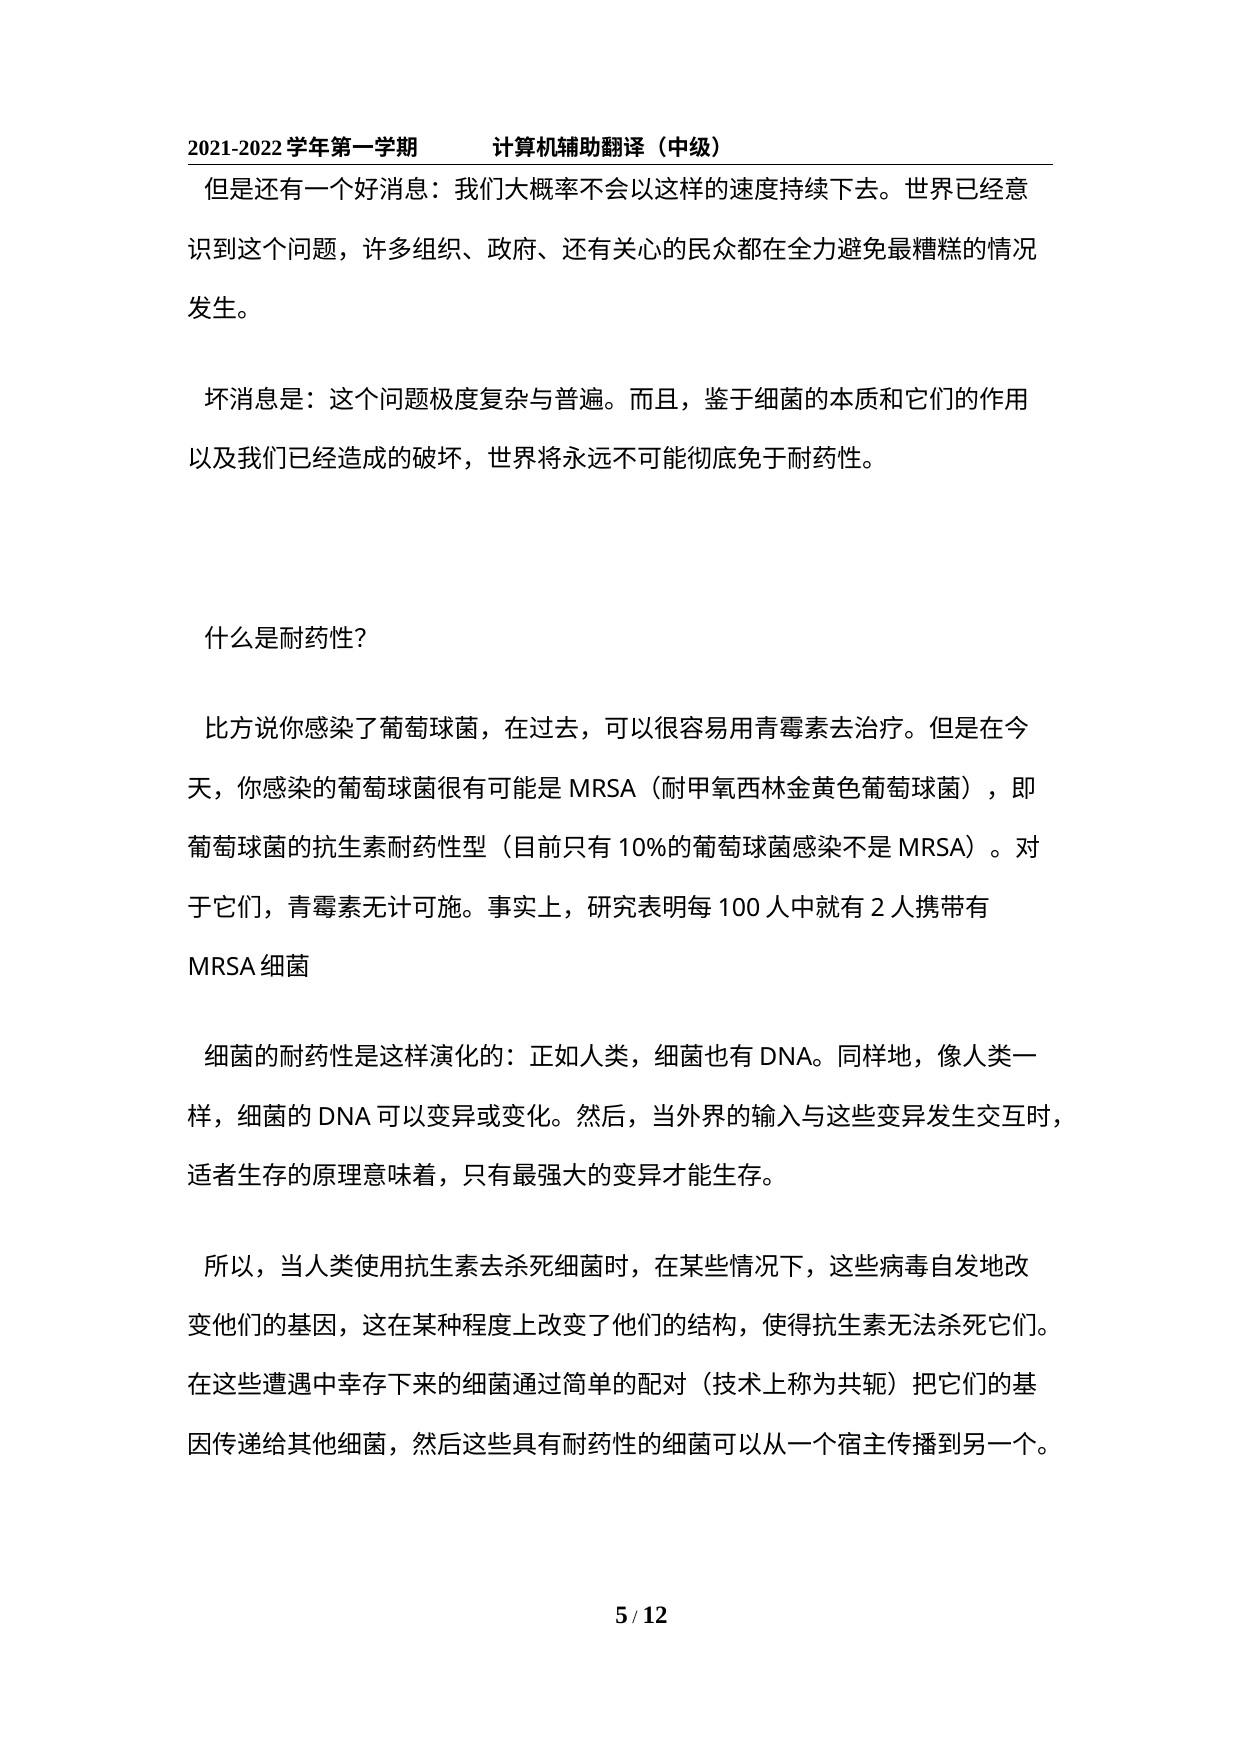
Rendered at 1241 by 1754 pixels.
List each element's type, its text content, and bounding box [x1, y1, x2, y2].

text 比方说你感染了葡萄球菌，在过去，可以很容易用青霉素去治疗。但是在今天，你感染的葡萄球菌很有可能是 MRSA（耐甲氧西林金黄色葡萄球菌），即葡萄球菌的抗生素耐药性型（目前只有10%的葡萄球菌感染不是 MRSA）。对于它们，青霉素无计可施。事实上，研究表明每100人中就有2人携带有MRSA细菌 [187, 707, 1053, 984]
text 细菌的耐药性是这样演化的：正如人类，细菌也有DNA。同样地，像人类一样，细菌的DNA可以变异或变化。然后，当外界的输入与这些变异发生交互时，适者生存的原理意味着，只有最强大的变异才能生存。 [187, 1035, 1053, 1194]
text 但是还有一个好消息：我们大概率不会以这样的速度持续下去。世界已经意识到这个问题，许多组织、政府、还有关心的民众都在全力避免最糟糕的情况发生。 [187, 168, 1053, 327]
text 坏消息是：这个问题极度复杂与普遍。而且，鉴于细菌的本质和它们的作用以及我们已经造成的破坏，世界将永远不可能彻底免于耐药性。 [187, 378, 1053, 477]
text 什么是耐药性？ [187, 617, 1053, 656]
text 所以，当人类使用抗生素去杀死细菌时，在某些情况下，这些病毒自发地改变他们的基因，这在某种程度上改变了他们的结构，使得抗生素无法杀死它们。在这些遭遇中幸存下来的细菌通过简单的配对（技术上称为共轭）把它们的基因传递给其他细菌，然后这些具有耐药性的细菌可以从一个宿主传播到另一个。 [187, 1244, 1053, 1462]
